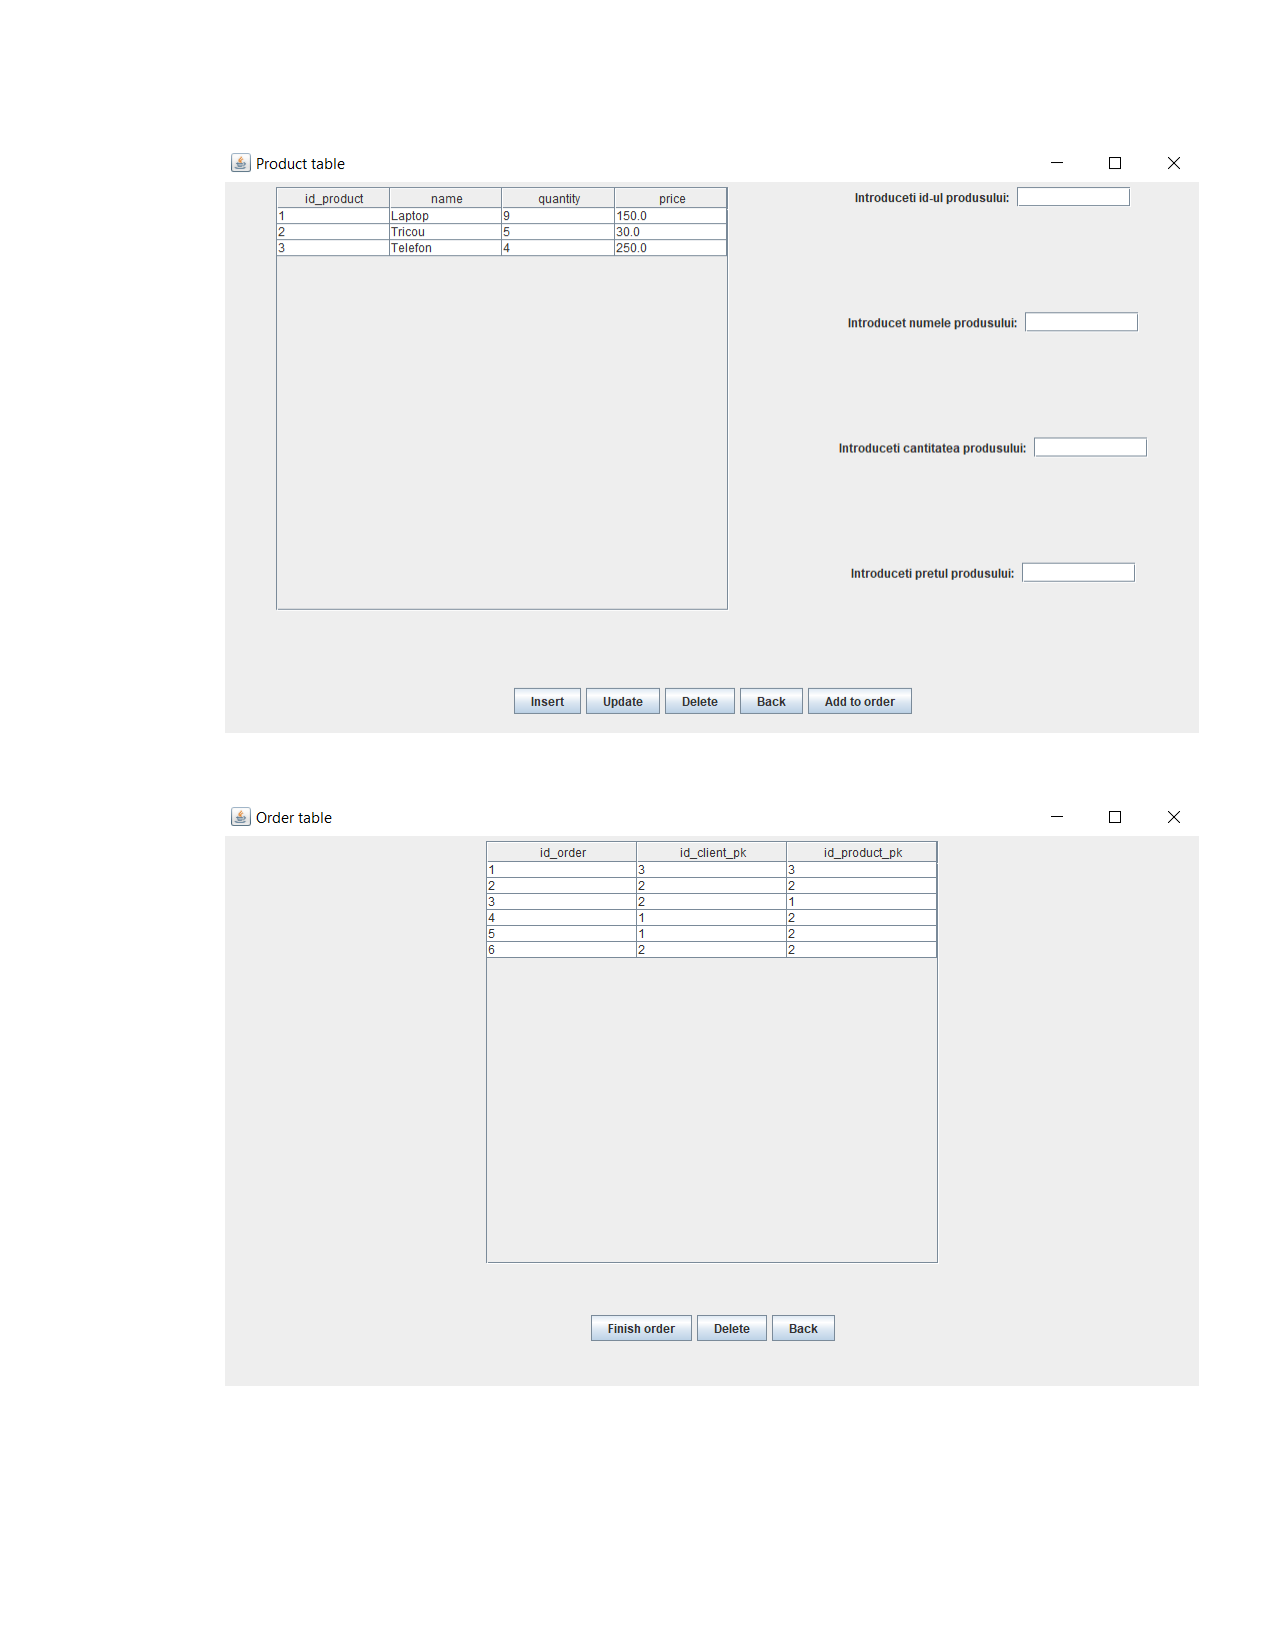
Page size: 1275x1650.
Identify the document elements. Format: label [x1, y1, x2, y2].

picture [225, 149, 1199, 733]
picture [225, 801, 1199, 1386]
